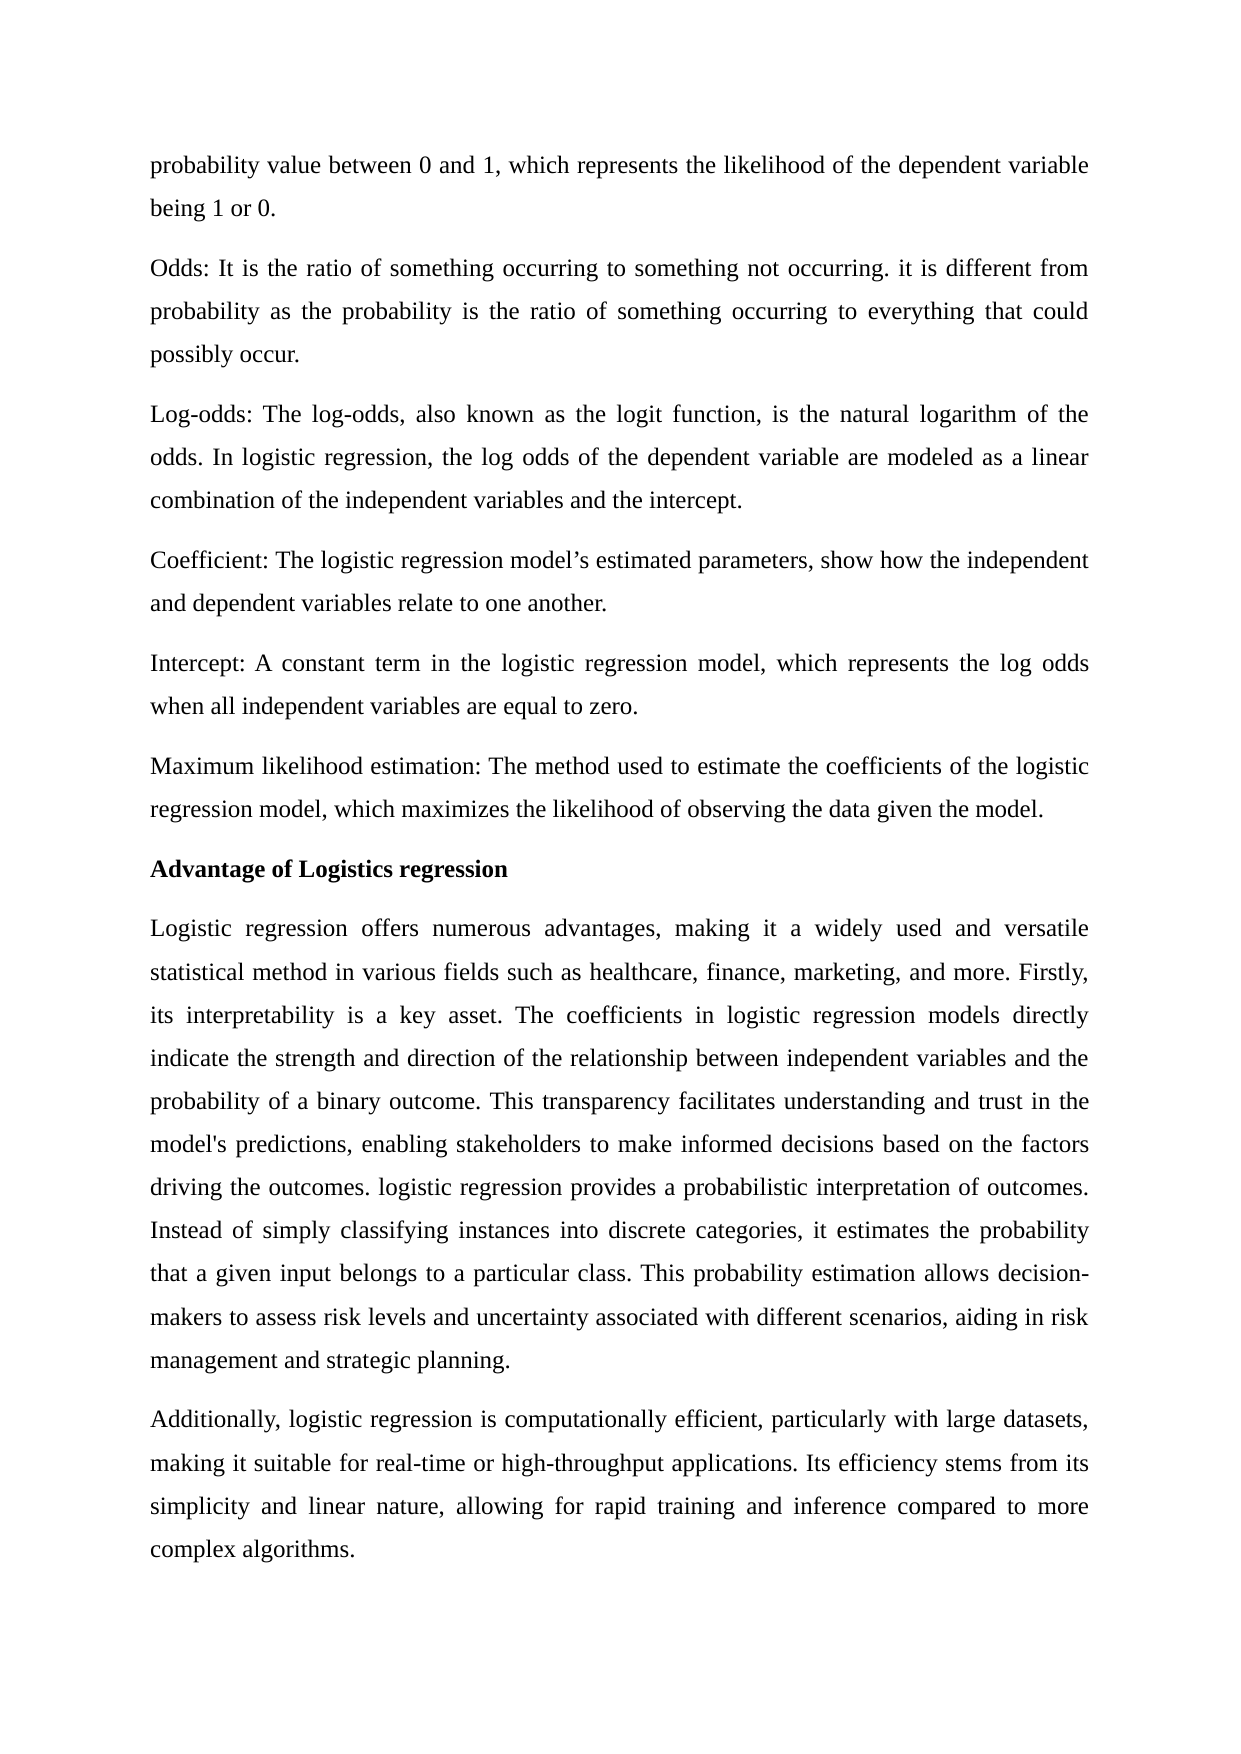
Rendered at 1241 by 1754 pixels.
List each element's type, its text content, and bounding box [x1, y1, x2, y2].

text Coefficient: The logistic regression model’s estimated parameters, show how the independent and dependent variables relate to one another. [150, 545, 1090, 617]
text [150, 150, 1090, 222]
text Maximum likelihood estimation: The method used to estimate the coefficients of the logistic regression model, which maximizes the likelihood of observing the data given the model. [150, 751, 1090, 823]
text Advantage of Logistics regression [150, 854, 1090, 882]
text Odds: It is the ratio of something occurring to something not occurring. it is different from probability as the probability is the ratio of something occurring to everything that could possibly occur. [150, 253, 1090, 368]
text Intercept: A constant term in the logistic regression model, which represents the log odds when all independent variables are equal to zero. [150, 648, 1090, 720]
text Additionally, logistic regression is computationally efficient, particularly with large datasets, making it suitable for real-time or high-throughput applications. Its efficiency stems from its simplicity and linear nature, allowing for rapid training and inference compared to more complex algorithms. [150, 1404, 1090, 1563]
text Logistic regression offers numerous advantages, making it a widely used and versatile statistical method in various fields such as healthcare, finance, marketing, and more. Firstly, its interpretability is a key asset. The coefficients in logistic regression models directly indicate the strength and direction of the relationship between independent variables and the probability of a binary outcome. This transparency facilitates understanding and trust in the model's predictions, enabling stakeholders to make informed decisions based on the factors driving the outcomes. logistic regression provides a probabilistic interpretation of outcomes. Instead of simply classifying instances into discrete categories, it estimates the probability that a given input belongs to a particular class. This probability estimation allows decision-makers to assess risk levels and uncertainty associated with different scenarios, aiding in risk management and strategic planning. [150, 913, 1090, 1373]
text Log-odds: The log-odds, also known as the logit function, is the natural logarithm of the odds. In logistic regression, the log odds of the dependent variable are modeled as a linear combination of the independent variables and the intercept. [150, 399, 1090, 514]
